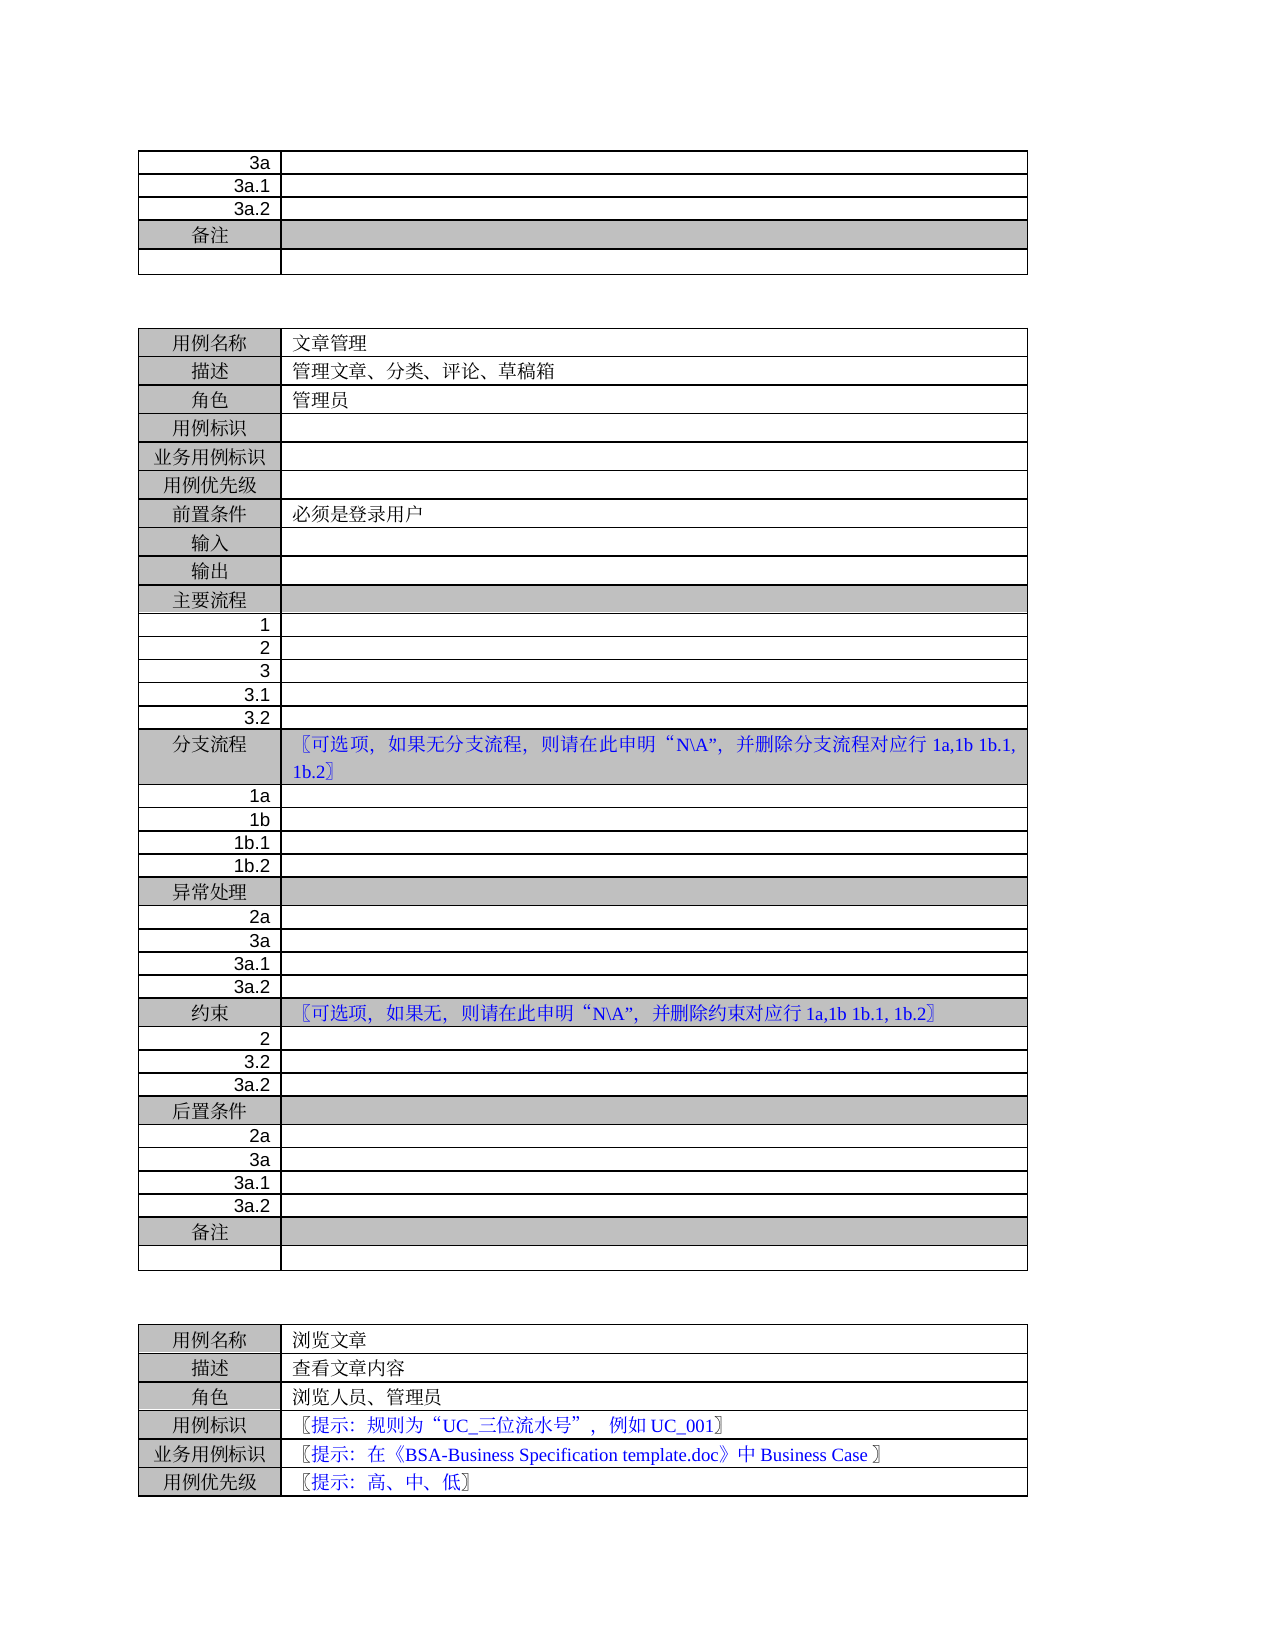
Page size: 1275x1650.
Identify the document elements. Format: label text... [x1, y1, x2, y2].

table_cell [282, 953, 1027, 974]
table_cell 1b.2 [139, 855, 280, 876]
table_cell [282, 557, 1027, 584]
table_cell [282, 1218, 1027, 1245]
table_cell [282, 1097, 1027, 1124]
table_cell 备注 [139, 221, 280, 248]
table_cell [282, 637, 1027, 659]
table_cell [282, 250, 1027, 273]
table_cell [282, 930, 1027, 951]
table_cell 〖提示：在《BSA-Business Specification template.doc》中Business Case 〗 [282, 1440, 1027, 1467]
table_cell [282, 1125, 1027, 1147]
table_cell 3 [139, 660, 280, 682]
table_cell 后置条件 [139, 1097, 280, 1124]
table_cell 用例标识 [139, 414, 280, 441]
table_cell 用例优先级 [139, 471, 280, 498]
table_cell [139, 930, 280, 951]
table_cell 输出 [139, 557, 280, 584]
table_cell 1 [139, 614, 280, 636]
table_cell [282, 586, 1027, 612]
table_cell 分支流程 [139, 730, 280, 784]
table_cell 角色 [139, 386, 280, 413]
table_cell [139, 1148, 280, 1170]
table_cell 1b.1 [139, 832, 280, 853]
table_header 用例名称 [139, 1325, 280, 1352]
table_cell [282, 906, 1027, 928]
table_cell 必须是登录用户 [282, 500, 1027, 527]
table_cell [282, 221, 1027, 248]
table_cell [282, 660, 1027, 682]
table_cell 3.2 [139, 707, 280, 728]
table_cell [282, 707, 1027, 728]
table_cell [282, 528, 1027, 555]
table_cell .2 [139, 976, 280, 997]
table_cell 1b [139, 808, 280, 830]
table_cell [282, 1074, 1027, 1095]
table_cell [282, 808, 1027, 830]
table_cell [282, 1027, 1027, 1049]
table_cell 〖提示：规则为“UC_三位流水号”，例如UC_001〗 [282, 1411, 1027, 1438]
table_cell [282, 198, 1027, 219]
table_cell 〖提示：高、中、低〗 [282, 1468, 1027, 1495]
table_cell [282, 1172, 1027, 1193]
table_cell [282, 855, 1027, 876]
table_cell 管理员 [282, 386, 1027, 413]
table_cell [282, 152, 1027, 173]
table_cell .1 [139, 953, 280, 974]
table_cell 2 [139, 1027, 280, 1049]
table_cell 查看文章内容 [282, 1354, 1027, 1381]
table_cell [139, 152, 280, 173]
table_cell [282, 1051, 1027, 1072]
table_cell [282, 1246, 1027, 1270]
table_cell 前置条件 [139, 500, 280, 527]
table_cell .2 [139, 1074, 280, 1095]
table_cell [282, 683, 1027, 705]
table_cell 用例优先级 [139, 1468, 280, 1495]
table_cell .1 [139, 1172, 280, 1193]
table_cell 约束 [139, 999, 280, 1026]
table_cell 描述 [139, 1354, 280, 1381]
table_cell [282, 471, 1027, 498]
table_cell [282, 785, 1027, 807]
table_cell 3.2 [139, 1051, 280, 1072]
table_header 用例名称 [139, 329, 280, 356]
table_cell [139, 906, 280, 928]
table_cell 角色 [139, 1383, 280, 1409]
table_cell [139, 250, 280, 273]
table_cell 业务用例标识 [139, 1440, 280, 1467]
table_header 浏览文章 [282, 1325, 1027, 1352]
table_cell [282, 976, 1027, 997]
table_cell [282, 614, 1027, 636]
table_cell 主要流程 [139, 586, 280, 612]
table_cell 用例标识 [139, 1411, 280, 1438]
table_cell 浏览人员、管理员 [282, 1383, 1027, 1409]
table_cell [282, 443, 1027, 470]
table_cell [139, 1125, 280, 1147]
table_cell 异常处理 [139, 878, 280, 905]
table_cell [282, 1195, 1027, 1216]
table_cell .2 [139, 1195, 280, 1216]
table_cell [282, 414, 1027, 441]
table_cell .2 [139, 198, 280, 219]
table_cell 业务用例标识 [139, 443, 280, 470]
table_cell 〖可选项，如果无，则请在此申明“N\A”，并删除约束对应行,1b 1b.1, 1b.2〗 [282, 999, 1027, 1026]
table_cell [282, 878, 1027, 905]
table_cell 管理文章、分类、评论、草稿箱 [282, 357, 1027, 384]
table_cell [282, 832, 1027, 853]
table_cell [282, 1148, 1027, 1170]
table_cell 备注 [139, 1218, 280, 1245]
table_cell [139, 1246, 280, 1270]
table_cell .1 [139, 175, 280, 196]
table_cell 描述 [139, 357, 280, 384]
table_cell [139, 785, 280, 807]
table_cell [282, 175, 1027, 196]
table_cell 〖可选项，如果无分支流程，则请在此申明“N\A”，并删除分支流程对应行,1b 1b.1, 1b.2〗 [282, 730, 1027, 784]
table_cell 3.1 [139, 683, 280, 705]
table_cell 输入 [139, 528, 280, 555]
table_cell 2 [139, 637, 280, 659]
table_header 文章管理 [282, 329, 1027, 356]
